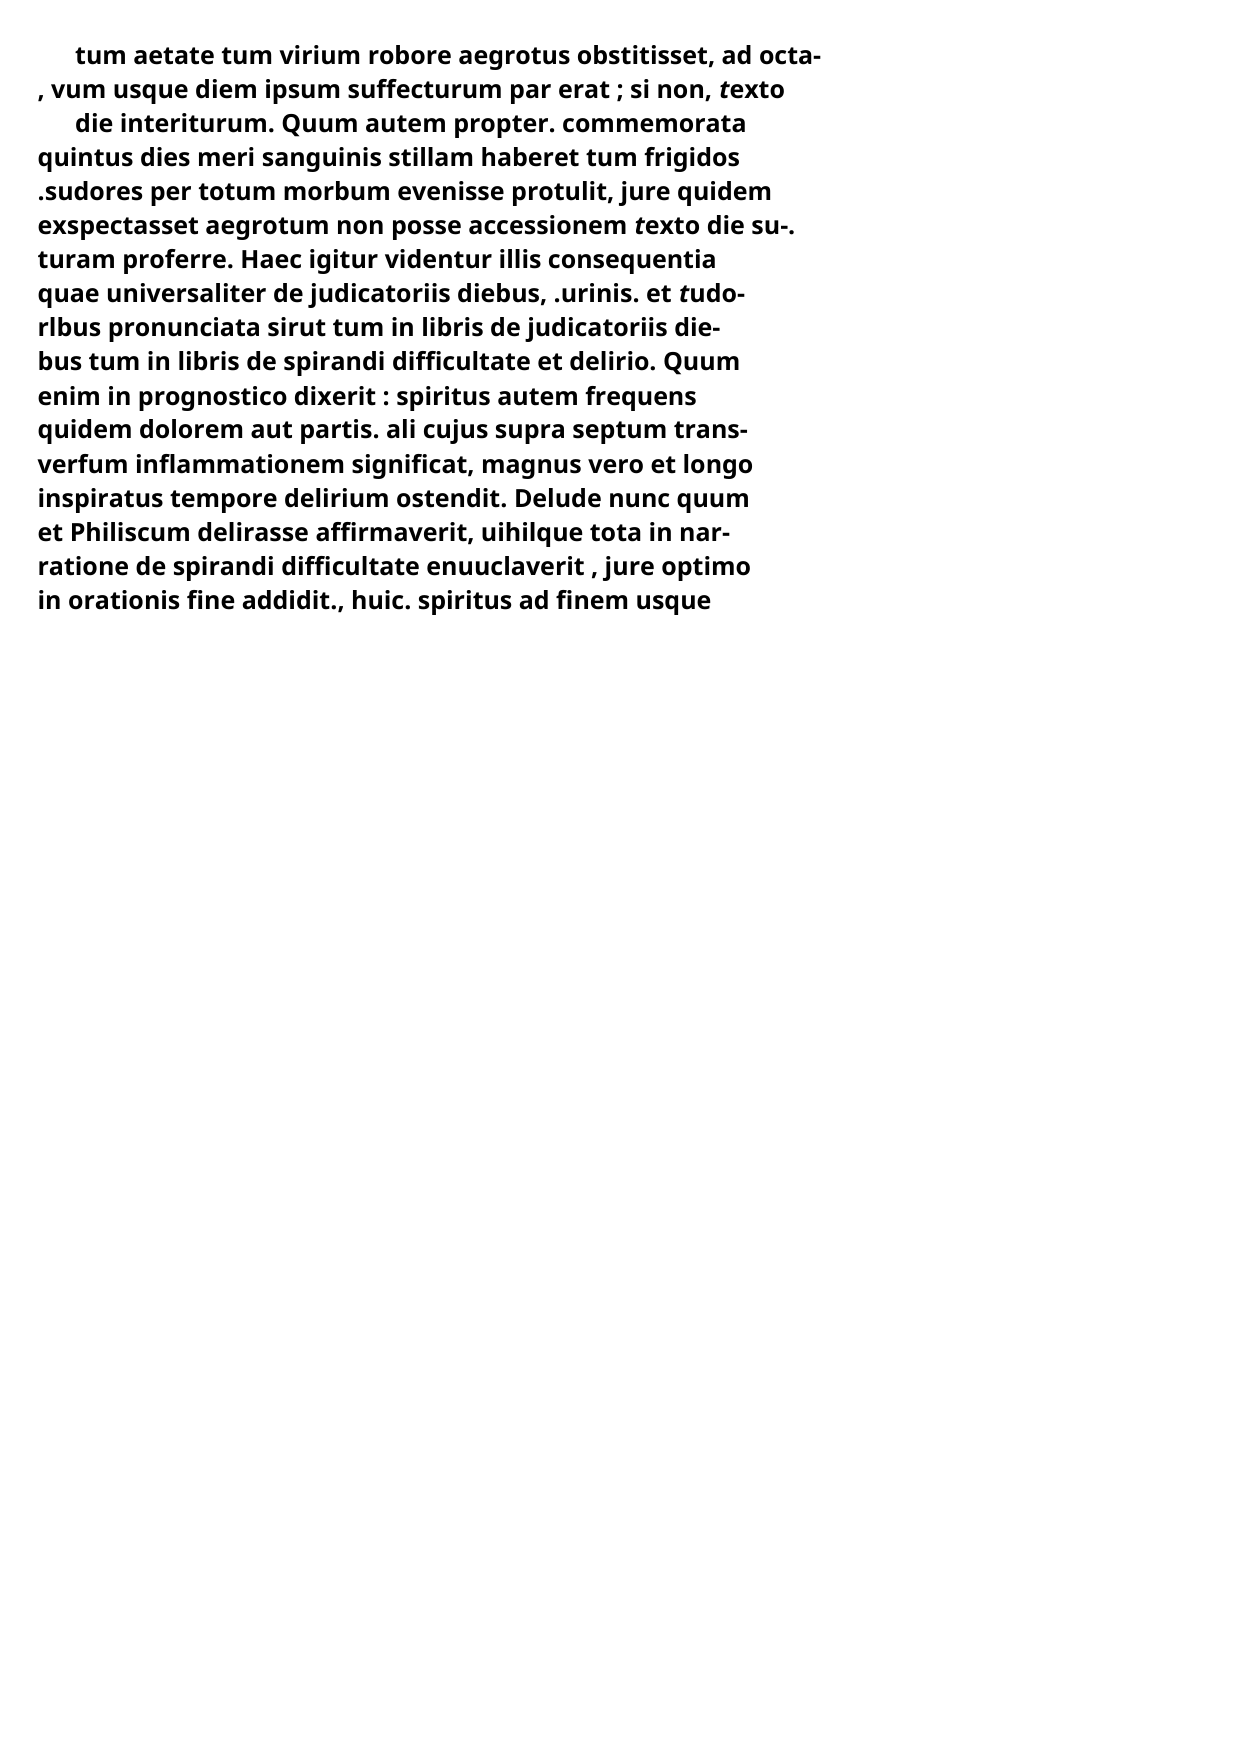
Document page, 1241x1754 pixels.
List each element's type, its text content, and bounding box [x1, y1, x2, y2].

text die interiturum. Quum autem propter. commemorata quintus dies meri sanguinis stillam haberet tum frigidos .sudores per totum morbum evenisse protulit, jure quidem exspectasset aegrotum non posse accessionem texto die su-. turam proferre. Haec igitur videntur illis consequentia quae universaliter de judicatoriis diebus, .urinis. et tudo- rlbus pronunciata sirut tum in libris de judicatoriis die- bus tum in libris de spirandi difficultate et delirio. Quum enim in prognostico dixerit : spiritus autem frequens quidem dolorem aut partis. ali cujus supra septum trans- verfum inflammationem significat, magnus vero et longo inspiratus tempore delirium ostendit. Delude nunc quum et Philiscum delirasse affirmaverit, uihilque tota in nar- ratione de spirandi difficultate enuuclaverit , jure optimo in orationis fine addidit., huic. spiritus ad finem usque [37, 106, 1203, 617]
text tum aetate tum virium robore aegrotus obstitisset, ad octa- , vum usque diem ipsum suffecturum par erat ; si non, texto [37, 37, 1203, 106]
